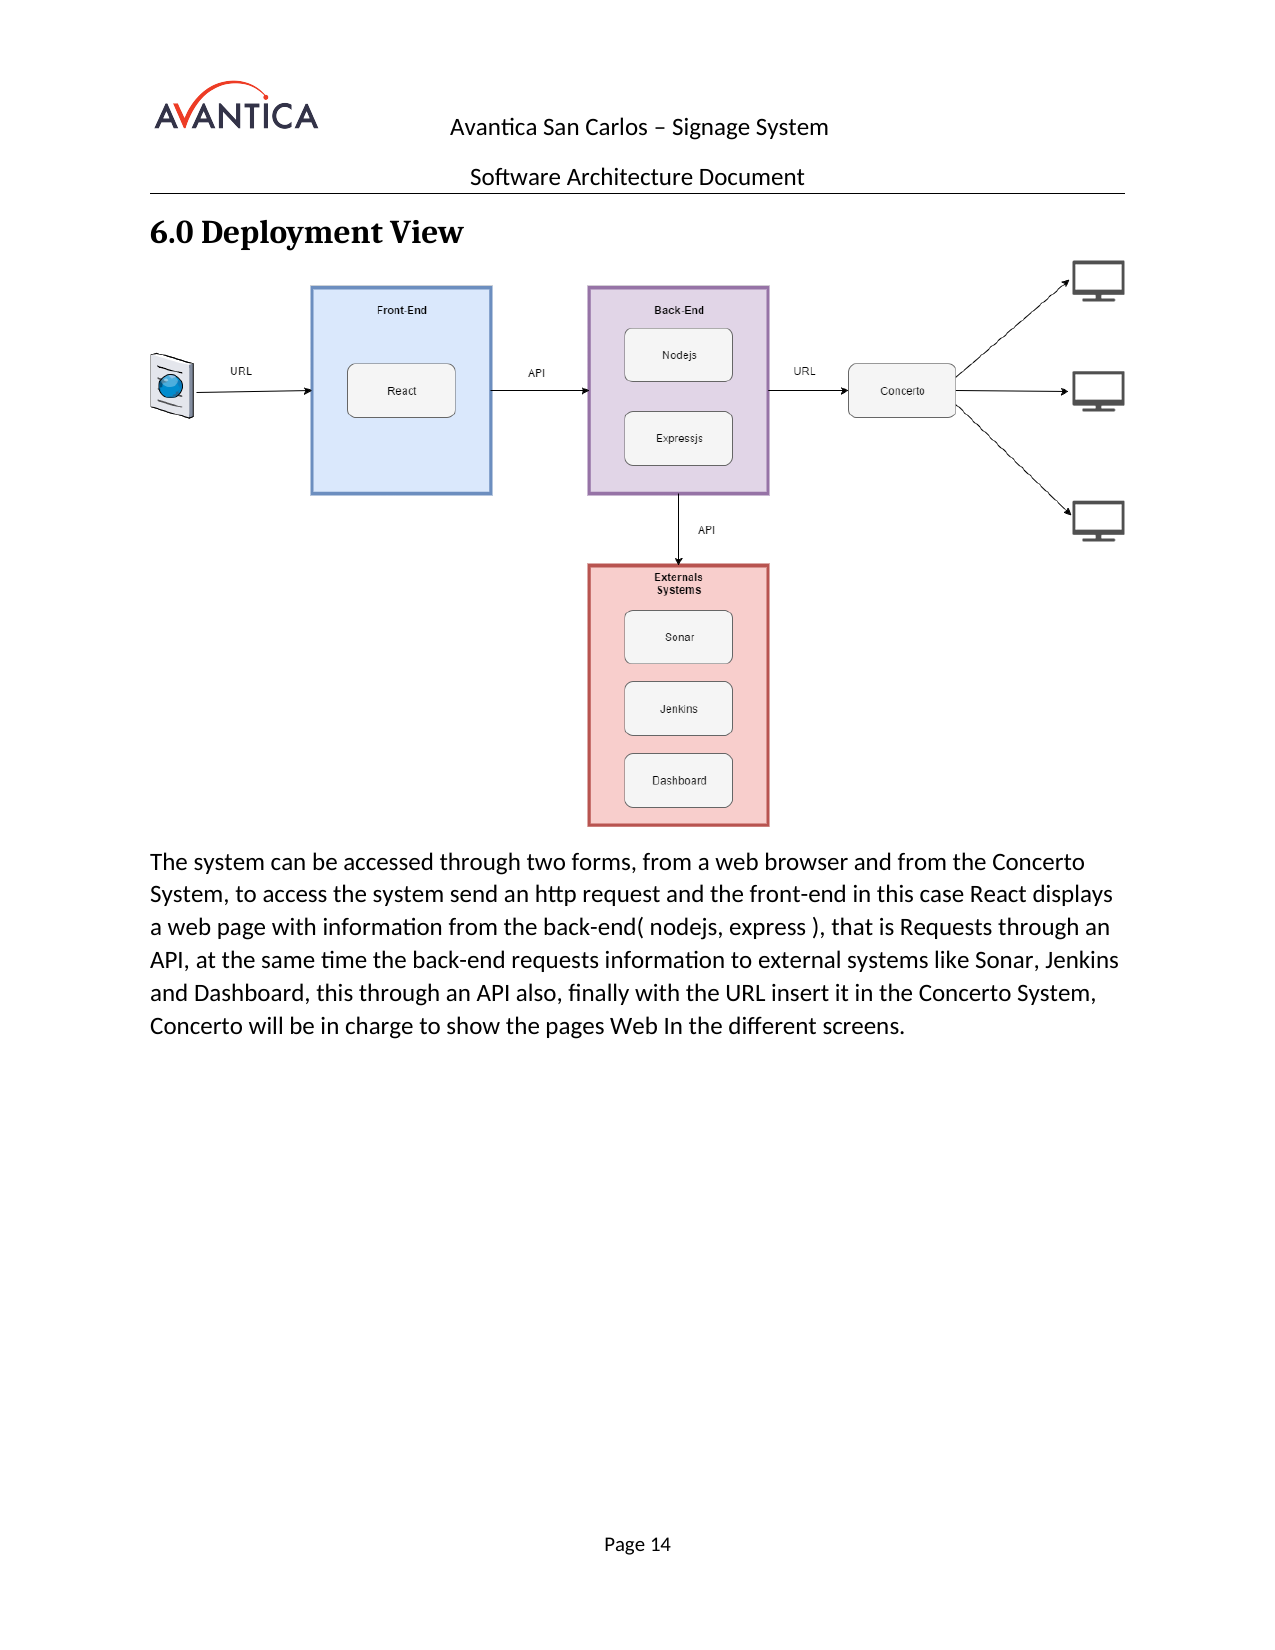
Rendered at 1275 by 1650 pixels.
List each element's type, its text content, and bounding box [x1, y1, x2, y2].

text The system can be accessed through two forms, from a web browser and from the Concerto System, to access the system send an http request and the front-end in this case React displays a web page with information from the back-end( nodejs, express ), that is Requests through an API, at the same time the back-end requests information to external systems like Sonar, Jenkins and Dashboard, this through an API also, finally with the URL insert it in the Concerto System, Concerto will be in charge to show the pages Web In the different screens. [150, 846, 1125, 1041]
subtitle 6.0 Deployment View [150, 213, 1125, 252]
picture [150, 75, 322, 136]
